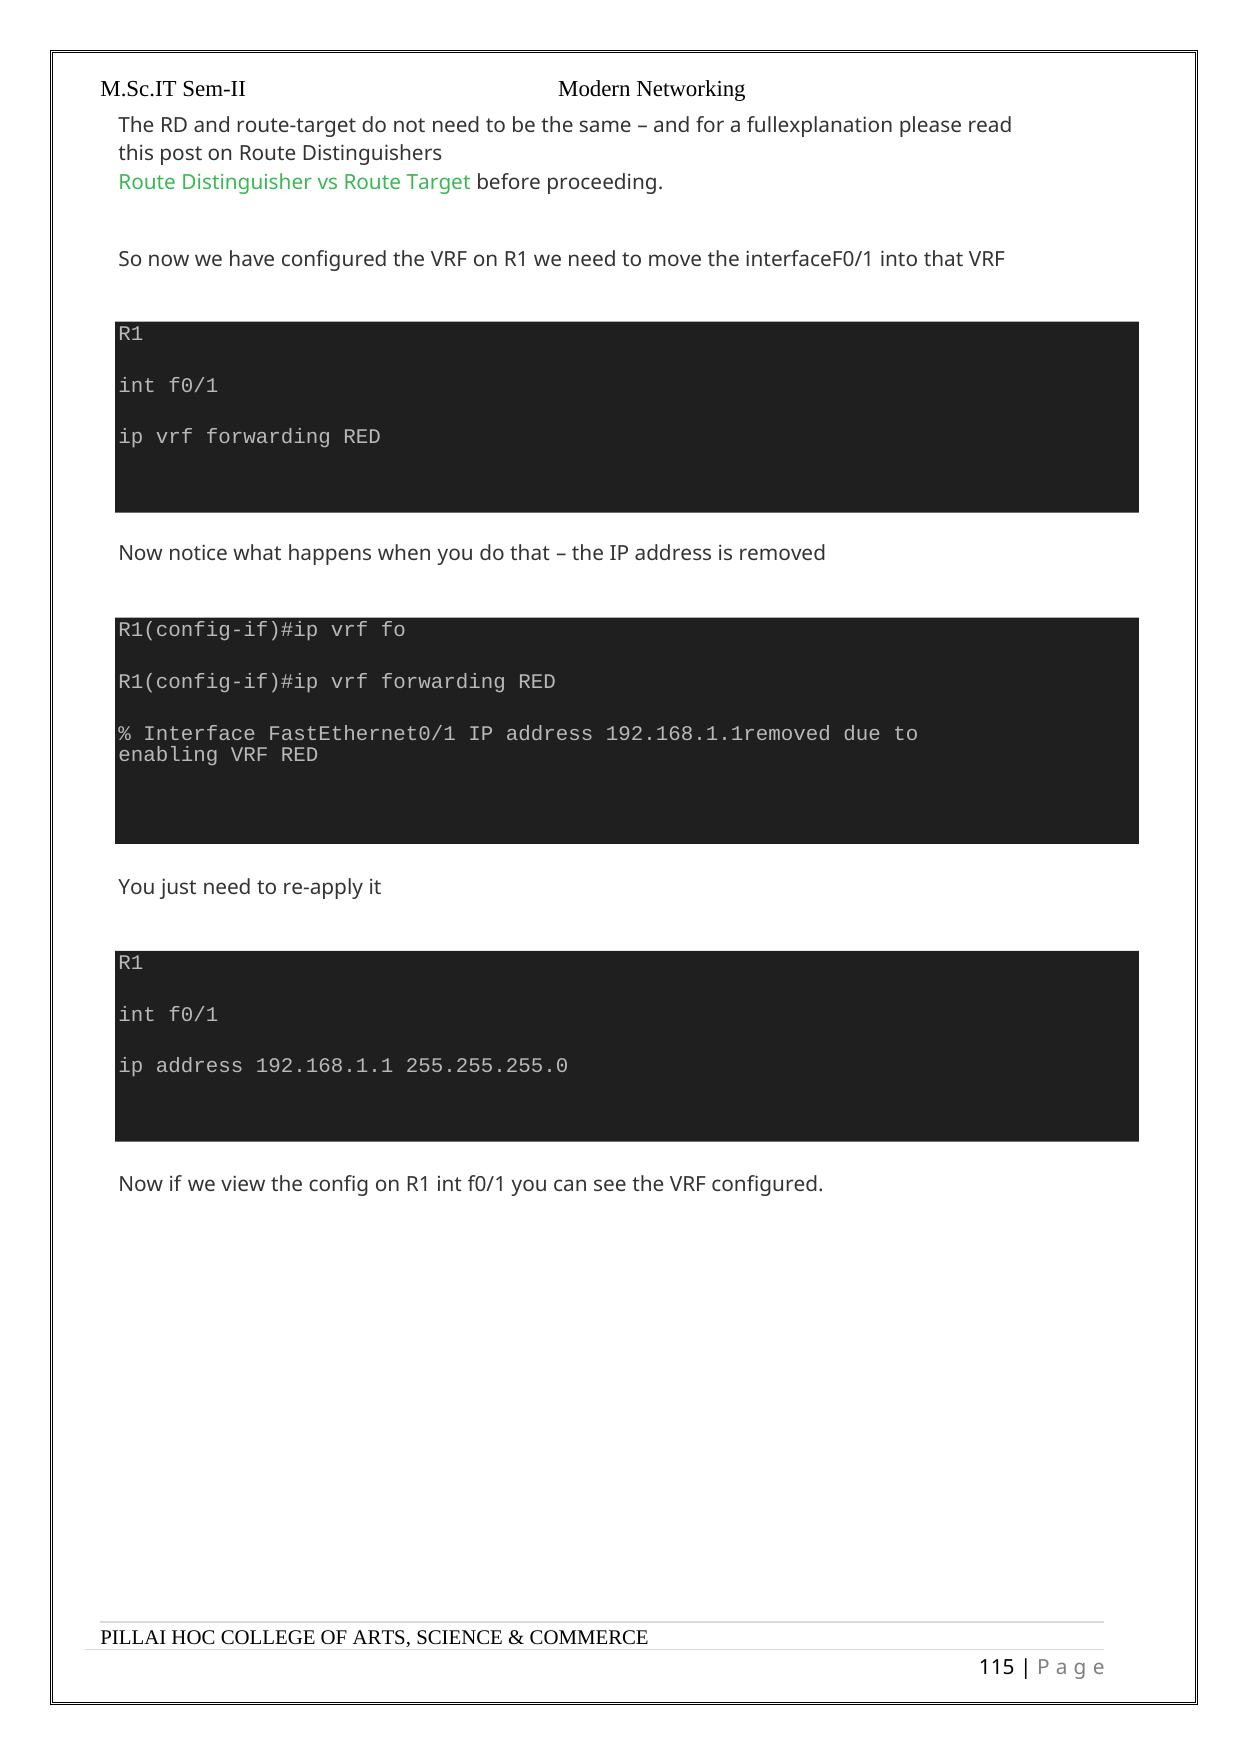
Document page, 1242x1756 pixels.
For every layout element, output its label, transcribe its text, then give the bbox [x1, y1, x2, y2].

text So now we have configured the VRF on R1 we need to move the interfaceF0/1 into that VRF [118, 244, 1195, 272]
text Now notice what happens when you do that – the IP address is removed [118, 538, 1195, 567]
text You just need to re-apply it [118, 872, 1195, 900]
text The RD and route-target do not need to be the same – and for a fullexplanation please read this post on Route Distinguishers [118, 110, 1048, 167]
text Route Distinguisher vs Route Target before proceeding. [118, 167, 1195, 195]
text Now if we view the config on R1 int f0/1 you can see the VRF configured. [118, 1169, 1195, 1198]
